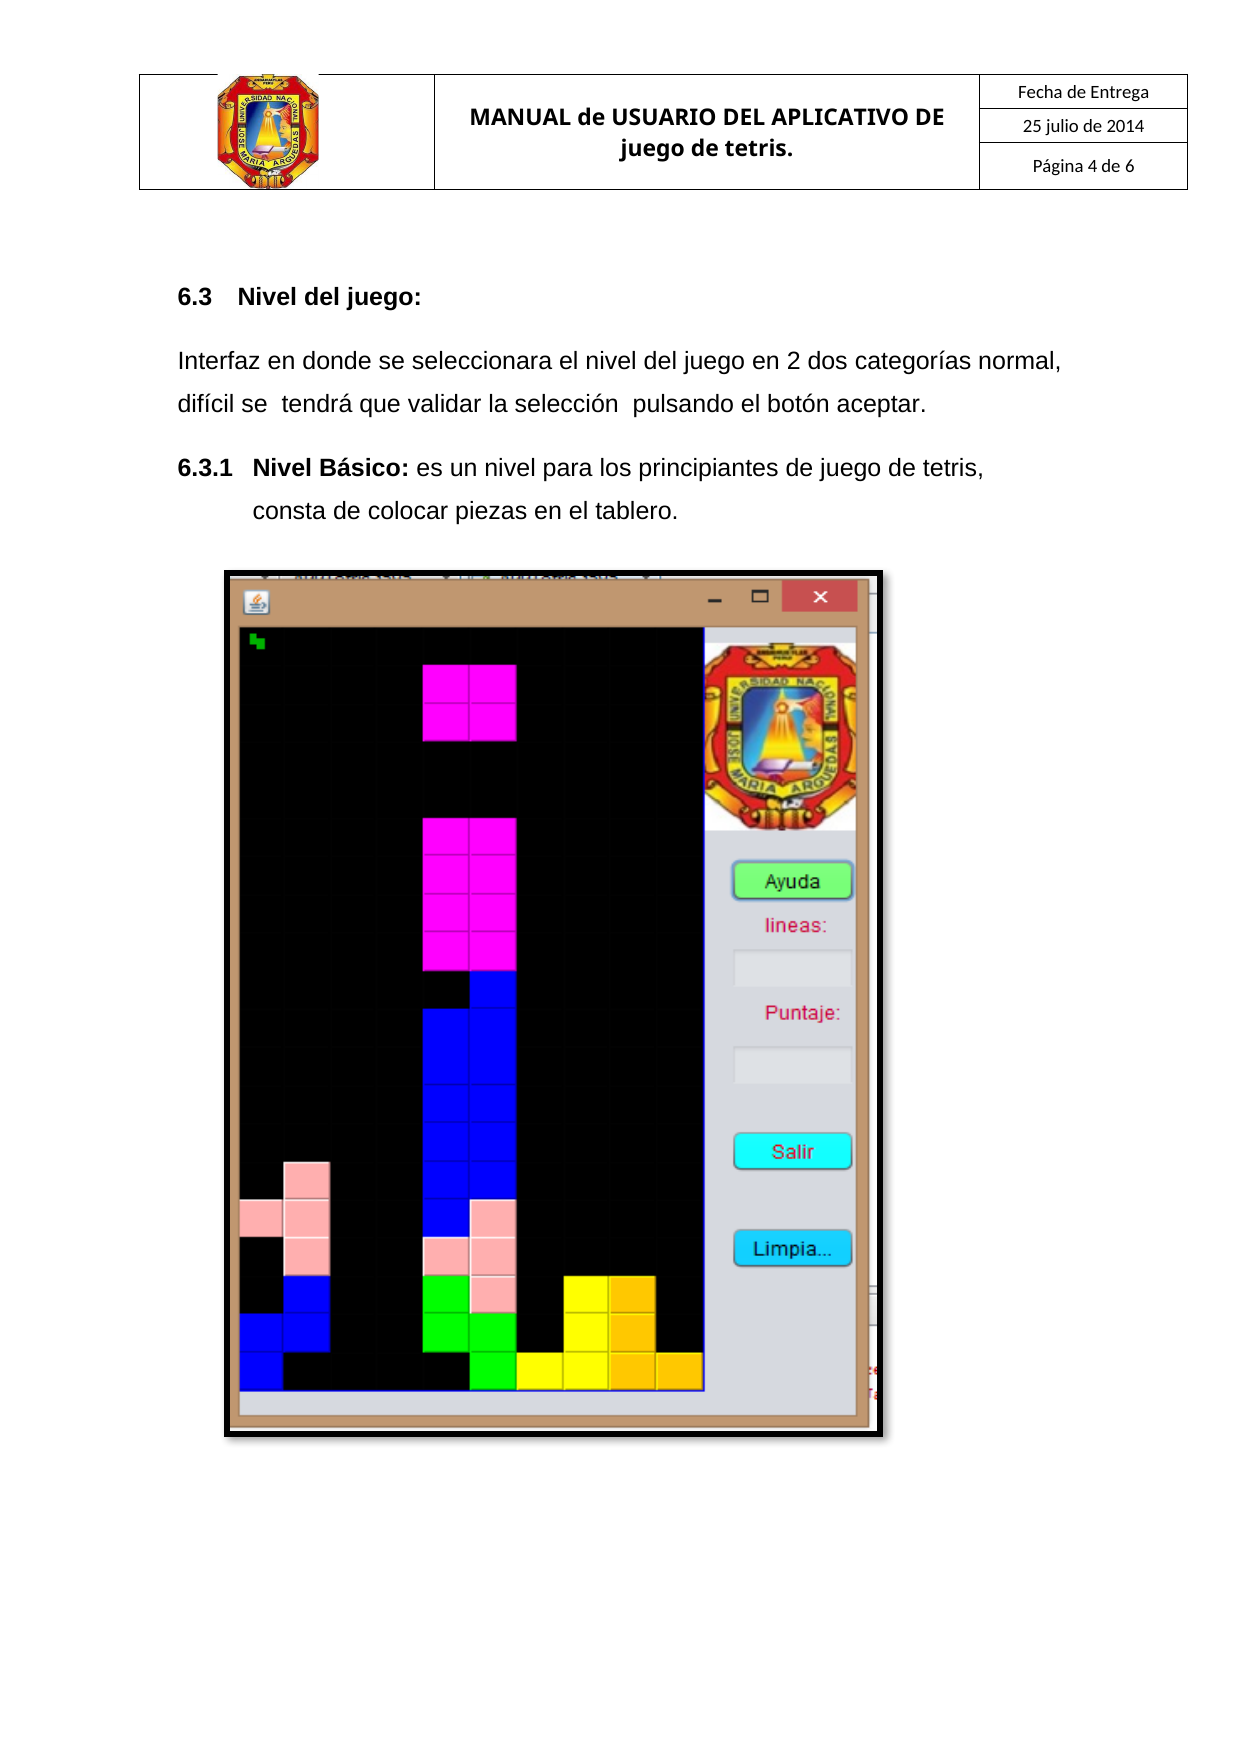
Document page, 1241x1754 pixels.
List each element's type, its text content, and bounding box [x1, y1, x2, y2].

subtitle Nivel del juego: [177, 282, 1063, 311]
text Interfaz en donde se seleccionara el nivel del juego en 2 dos categorías normal, difícil se tendrá que validar la selección pulsando el botón aceptar. [177, 346, 1063, 418]
subtitle Nivel Básico: es un nivel para los principiantes de juego de tetris, consta de colocar piezas en el tablero. [177, 453, 1063, 525]
picture [217, 74, 319, 189]
